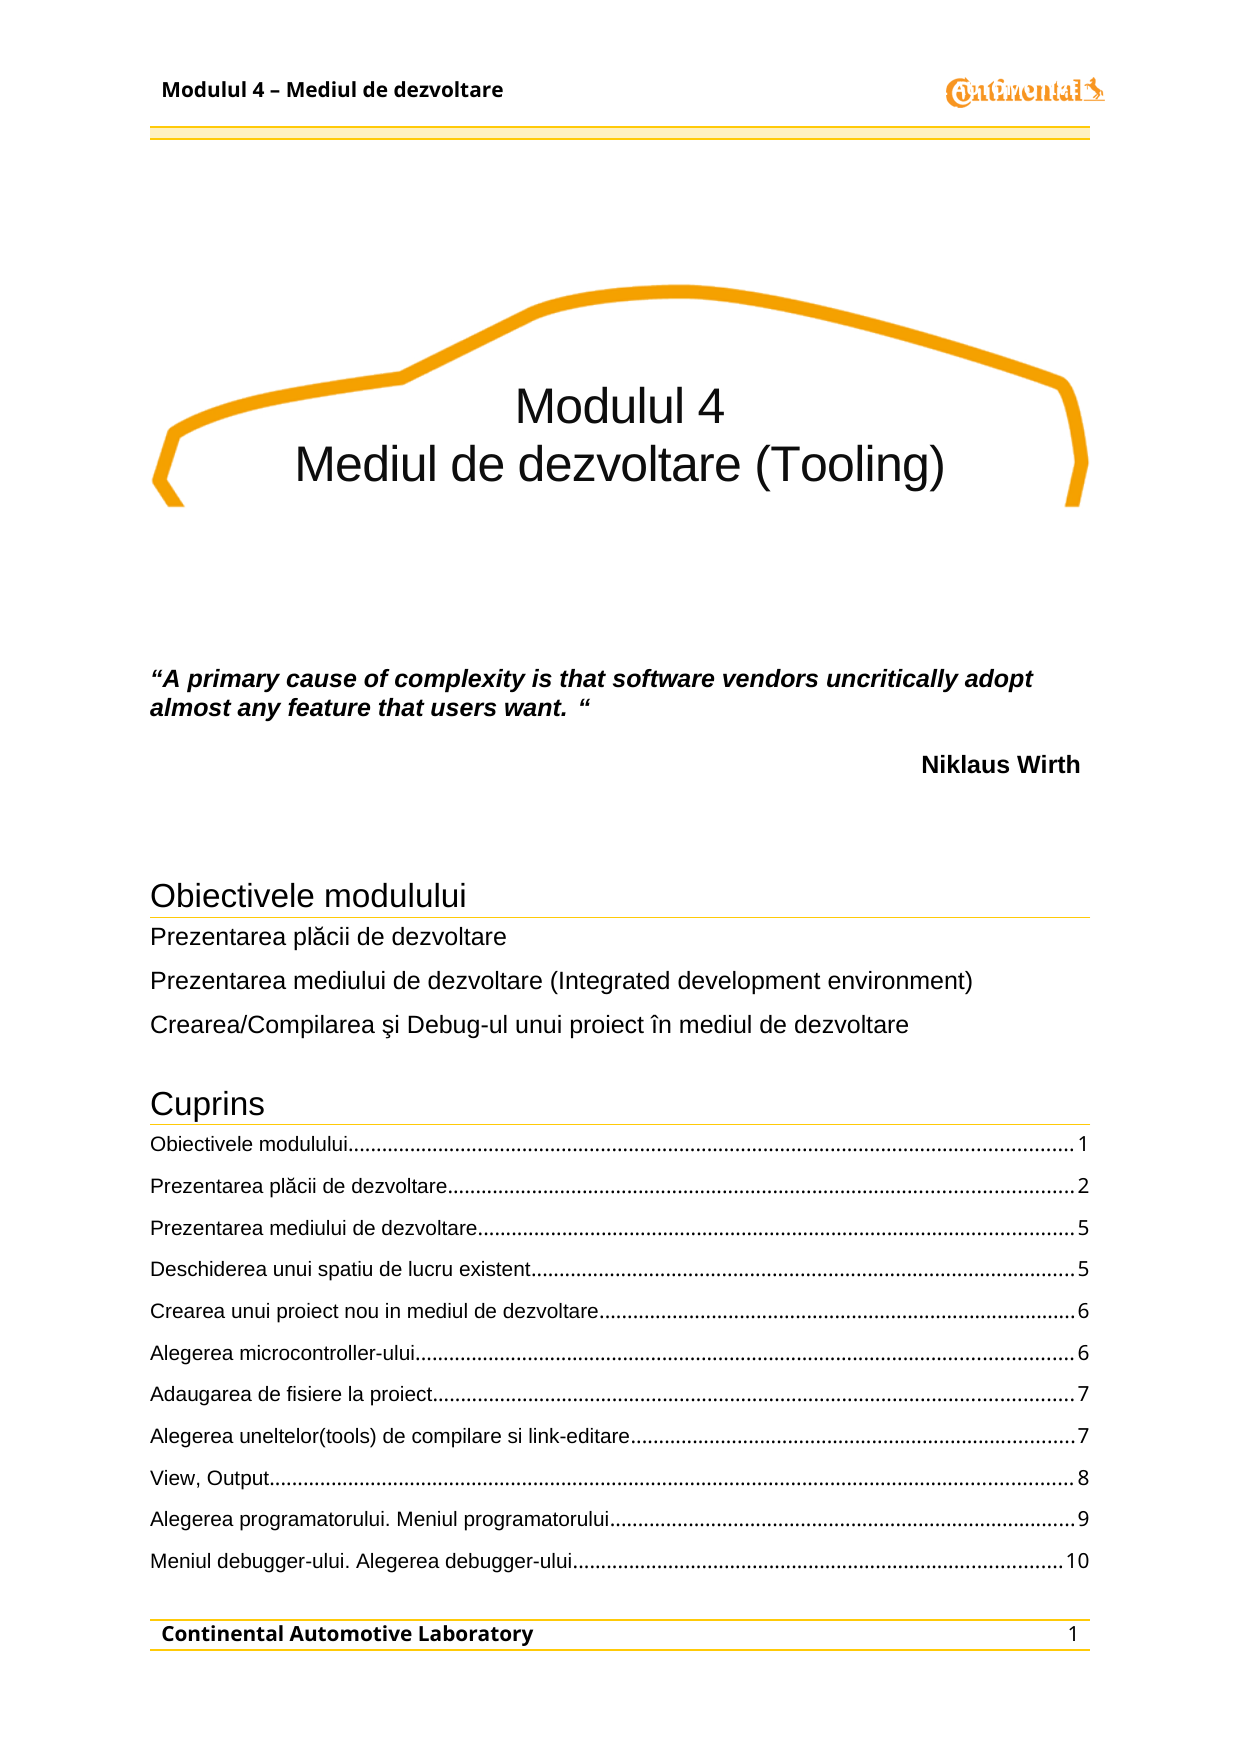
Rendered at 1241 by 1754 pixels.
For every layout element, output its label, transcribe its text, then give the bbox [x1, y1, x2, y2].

title Mediul de dezvoltare (Tooling) [150, 434, 1090, 492]
subtitle Obiectivele modulului [150, 876, 1090, 917]
text Prezentarea mediului de dezvoltare (Integrated development environment) [150, 966, 1090, 995]
title Modulul 4 [150, 377, 1090, 434]
text Crearea/Compilarea şi Debug-ul unui proiect în mediul de dezvoltare [150, 1010, 1090, 1039]
text Niklaus Wirth [150, 751, 1090, 779]
text “A primary cause of complexity is that software vendors uncritically adopt almost any feature that users want. “ [150, 664, 1090, 721]
picture [150, 280, 1091, 535]
text Prezentarea plăcii de dezvoltare [150, 922, 1090, 951]
picture [931, 75, 1118, 110]
